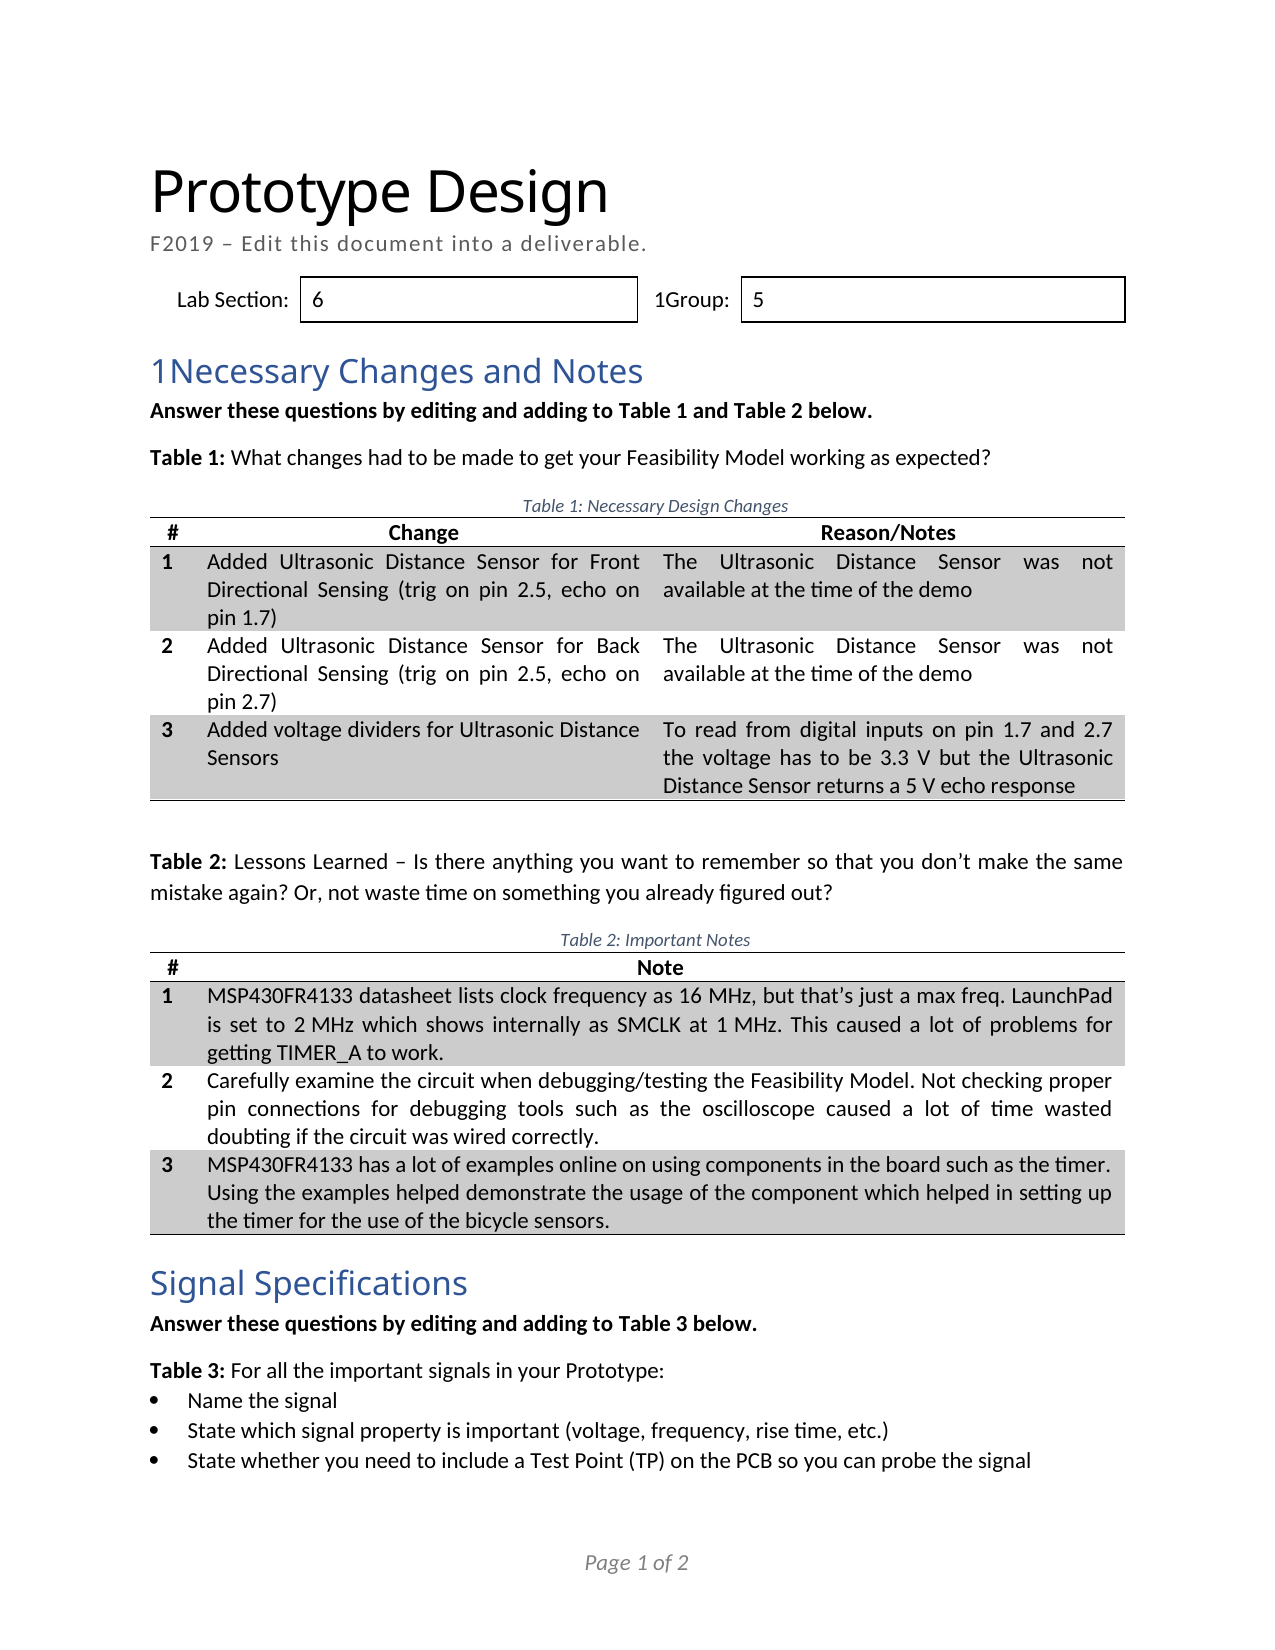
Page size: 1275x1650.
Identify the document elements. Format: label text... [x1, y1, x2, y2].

subtitle Necessary Changes and Notes [150, 347, 1125, 393]
table_cell 2 [150, 1066, 196, 1150]
table_header Group: [638, 276, 741, 321]
text Table 1: Necessary Design Changes [187, 494, 1125, 517]
table_cell MSP430FR4133 has a lot of examples online on using components in the board such as the timer. Using the examples helped demonstrate the usage of the component which helped in setting up the timer for the use of the bicycle sensors. [196, 1150, 1125, 1234]
table_cell The Ultrasonic Distance Sensor was not available at the time of the demo [652, 547, 1125, 631]
table_cell MSP430FR4133 datasheet lists clock frequency as 16 MHz, but that’s just a max freq. LaunchPad is set to 2 MHz which shows internally as SMCLK at 1 MHz. This caused a lot of problems for getting TIMER_A to work. [196, 982, 1125, 1066]
table_header Change [196, 518, 652, 546]
table_header Reason/Notes [652, 518, 1125, 546]
subtitle Signal Specifications [150, 1260, 1125, 1305]
text Table 2: Lessons Learned – Is there anything you want to remember so that you don’t make the same mistake again? Or, not waste time on something you already figured out? [150, 847, 1125, 906]
table_cell To read from digital inputs on pin 1.7 and 2.7 the voltage has to be 3.3 V but the Ultrasonic Distance Sensor returns a 5 V echo response [652, 715, 1125, 799]
table_cell 3 [150, 1150, 196, 1234]
subtitle F2019 – Edit this document into a deliverable. [150, 229, 1125, 257]
table_cell 3 [150, 715, 196, 799]
table_cell Carefully examine the circuit when debugging/testing the Feasibility Model. Not checking proper pin connections for debugging tools such as the oscilloscope caused a lot of time wasted doubting if the circuit was wired correctly. [196, 1066, 1125, 1150]
text Answer these questions by editing and adding to Table 3 below. [150, 1309, 1125, 1337]
text Table 3: For all the important signals in your Prototype: [150, 1356, 1125, 1384]
table_cell The Ultrasonic Distance Sensor was not available at the time of the demo [652, 631, 1125, 715]
table_cell Added voltage dividers for Ultrasonic Distance Sensors [196, 715, 652, 799]
table_header # [150, 518, 196, 546]
table_cell 1 [150, 982, 196, 1066]
table_header Note [196, 953, 1125, 981]
table_header Lab Section: [151, 276, 300, 321]
text Answer these questions by editing and adding to Table 1 and Table 2 below. [150, 396, 1125, 424]
table_cell Added Ultrasonic Distance Sensor for Back Directional Sensing (trig on pin 2.5, echo on pin 2.7) [196, 631, 652, 715]
list State whether you need to include a Test Point (TP) on the PCB so you can probe the signal [150, 1446, 1125, 1474]
text Table 1: What changes had to be made to get your Feasibility Model working as expected? [150, 443, 1125, 471]
table_cell 1 [150, 547, 196, 631]
table_cell 2 [150, 631, 196, 715]
table_cell Added Ultrasonic Distance Sensor for Front Directional Sensing (trig on pin 2.5, echo on pin 1.7) [196, 547, 652, 631]
list State which signal property is important (voltage, frequency, rise time, etc.) [150, 1416, 1125, 1444]
table_header # [150, 953, 196, 981]
text Table 2: Important Notes [187, 929, 1125, 952]
list Name the signal [150, 1386, 1125, 1414]
